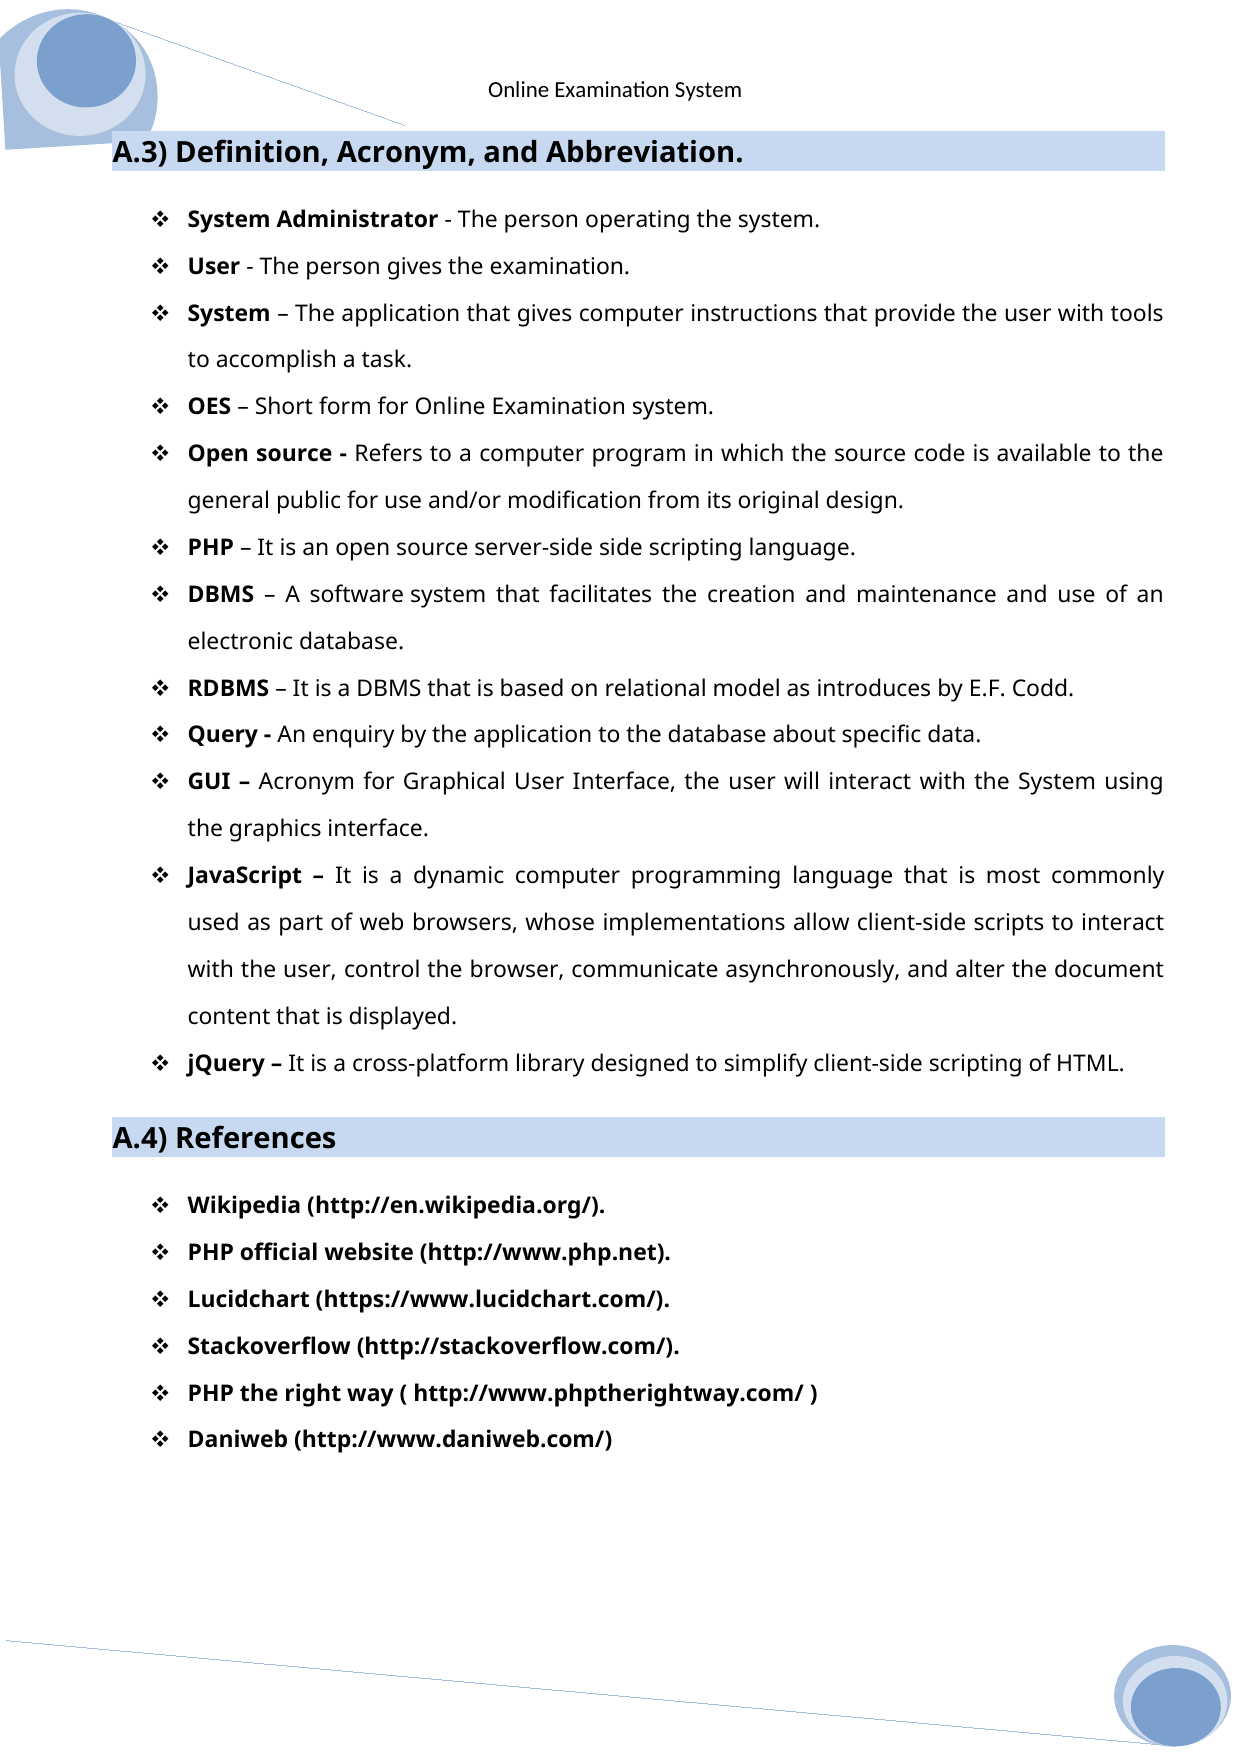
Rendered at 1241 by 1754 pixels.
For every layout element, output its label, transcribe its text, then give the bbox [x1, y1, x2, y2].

list DBMS – A software system that facilitates the creation and maintenance and use of an electronic database. [142, 572, 1173, 656]
list OES – Short form for Online Examination system. [142, 385, 1173, 421]
list Daniweb (http://www.daniweb.com/) [142, 1418, 1173, 1457]
list Lucidchart (https://www.lucidchart.com/). [142, 1277, 1173, 1314]
list System Administrator - The person operating the system. [142, 201, 1173, 234]
list JavaScript – It is a dynamic computer programming language that is most commonly used as part of web browsers, whose implementations allow client-side scripts to interact with the user, control the browser, communicate asynchronously, and alter the document content that is displayed. [142, 854, 1173, 1031]
list User - The person gives the examination. [142, 244, 1173, 281]
list Wikipedia (http://en.wikipedia.org/). [142, 1187, 1173, 1220]
list System – The application that gives computer instructions that provide the user with tools to accomplish a task. [142, 291, 1173, 374]
list GUI – Acronym for Graphical User Interface, the user will interact with the System using the graphics interface. [142, 760, 1173, 843]
list jQuery – It is a cross-platform library designed to simplify client-side scripting of HTML. [142, 1041, 1173, 1078]
text A.3) Definition, Acronym, and Abbreviation. [112, 131, 1165, 171]
list PHP official website (http://www.php.net). [142, 1231, 1173, 1267]
list Open source - Refers to a computer program in which the source code is available to the general public for use and/or modification from its original design. [142, 432, 1173, 515]
list PHP the right way ( http://www.phptherightway.com/ ) [142, 1371, 1173, 1408]
text A.4) References [112, 1117, 1165, 1157]
list PHP – It is an open source server-side side scripting language. [142, 526, 1173, 562]
list RDBMS – It is a DBMS that is based on relational model as introduces by E.F. Codd. [142, 666, 1173, 703]
list Stackoverflow (http://stackoverflow.com/). [142, 1324, 1173, 1361]
list Query - An enquiry by the application to the database about specific data. [142, 713, 1173, 749]
